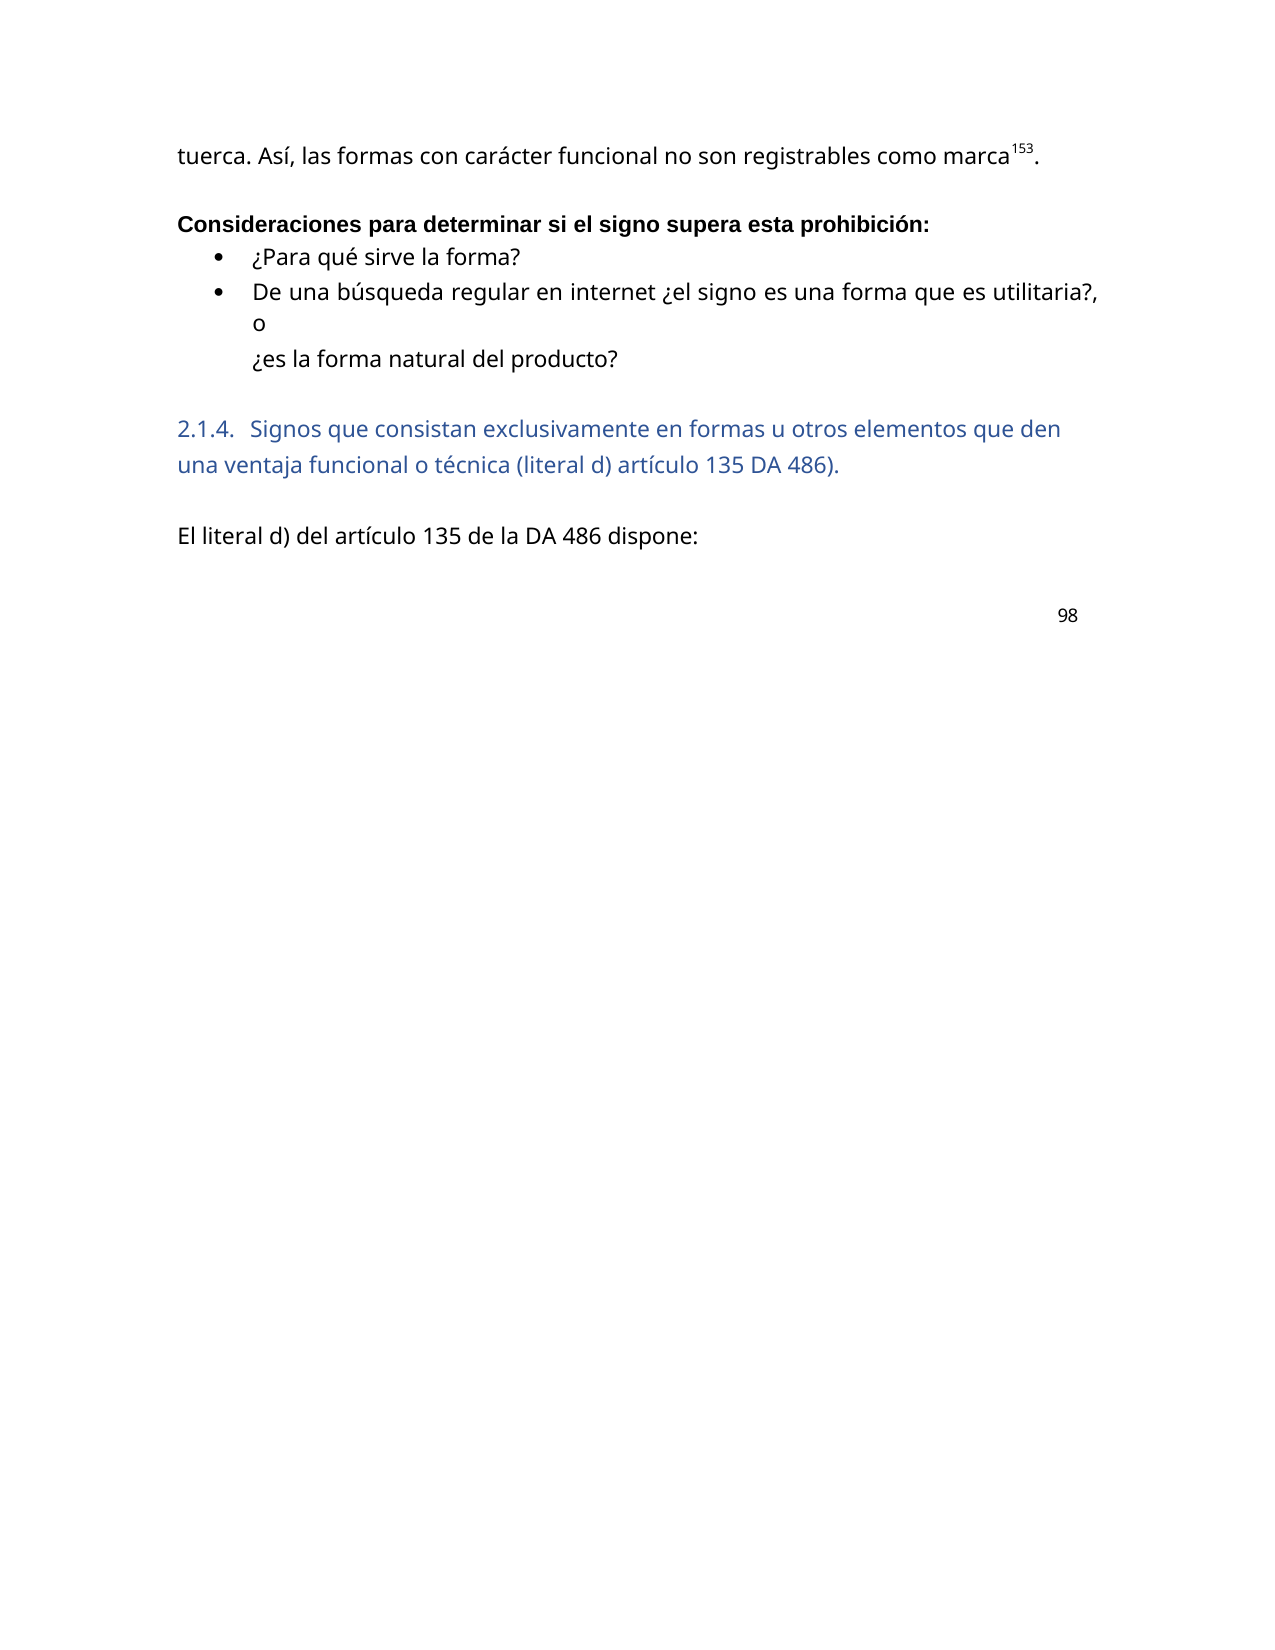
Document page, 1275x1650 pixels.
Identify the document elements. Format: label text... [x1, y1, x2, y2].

list Signos que consistan exclusivamente en formas u otros elementos que den una ventaja funcional o técnica (literal d) artículo 135 DA 486). [177, 413, 1077, 480]
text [177, 139, 1079, 171]
list ¿Para qué sirve la forma? [214, 241, 1119, 272]
subtitle Consideraciones para determinar si el signo supera esta prohibición: [177, 211, 1119, 237]
text El literal d) del artículo 135 de la DA 486 dispone: [177, 520, 1119, 551]
text ¿es la forma natural del producto? [252, 343, 1119, 374]
list De una búsqueda regular en internet ¿el signo es una forma que es utilitaria?, o [214, 276, 1119, 338]
text 98 [158, 602, 1079, 628]
